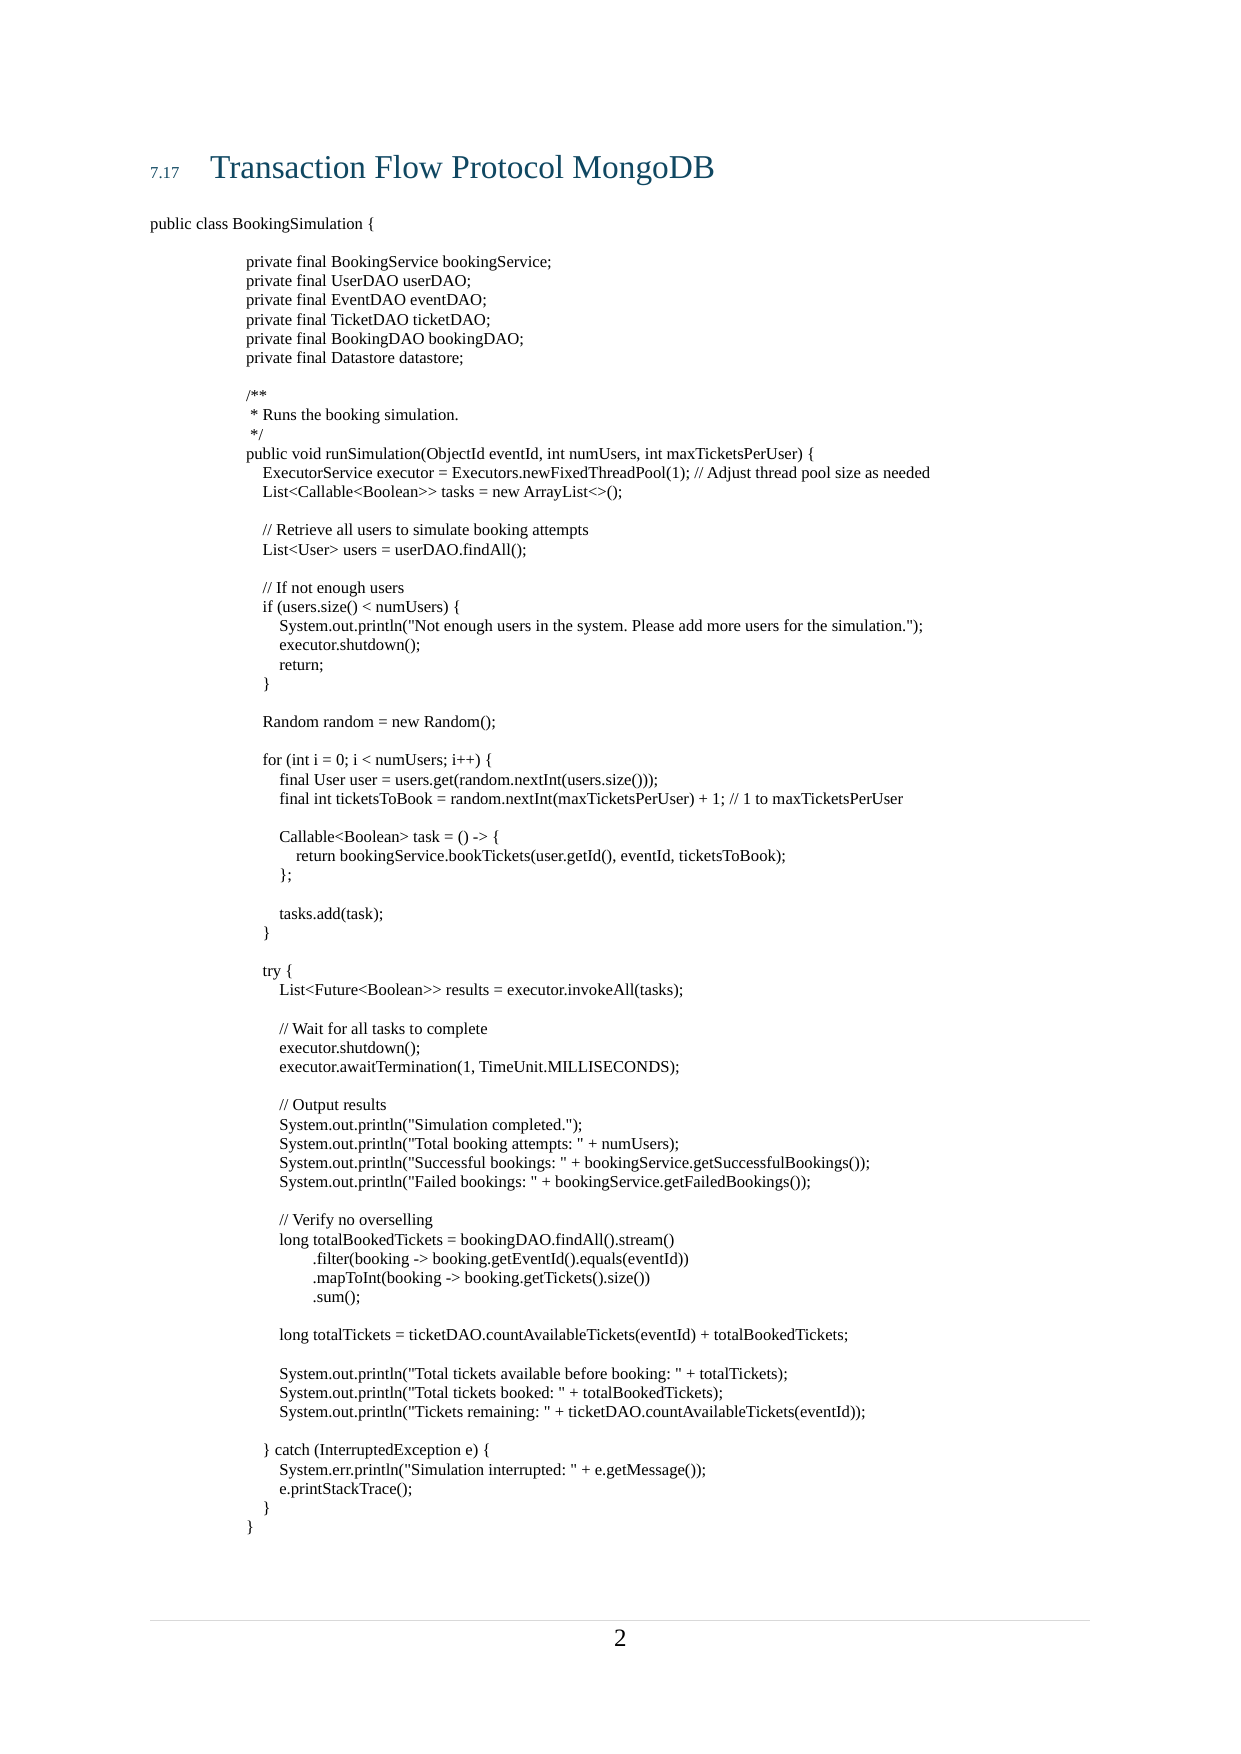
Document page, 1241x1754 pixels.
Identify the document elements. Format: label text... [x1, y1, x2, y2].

text executor.shutdown(); [150, 635, 1090, 654]
text if (users.size() < numUsers) { [150, 597, 1090, 616]
text } [150, 673, 1090, 693]
text System.out.println("Total booking attempts: " + numUsers); [150, 1133, 1090, 1153]
text System.out.println("Successful bookings: " + bookingService.getSuccessfulBookings()); [150, 1153, 1090, 1172]
text // Verify no overselling [150, 1210, 1090, 1229]
text System.out.println("Failed bookings: " + bookingService.getFailedBookings()); [150, 1172, 1090, 1191]
text System.err.println("Simulation interrupted: " + e.getMessage()); [150, 1459, 1090, 1478]
text } [150, 1498, 1090, 1517]
text private final TicketDAO ticketDAO; [150, 309, 1090, 328]
text private final BookingService bookingService; [150, 252, 1090, 271]
text System.out.println("Simulation completed."); [150, 1114, 1090, 1133]
text private final EventDAO eventDAO; [150, 290, 1090, 309]
text List<Callable<Boolean>> tasks = new ArrayList<>(); [150, 482, 1090, 501]
text return; [150, 654, 1090, 673]
text executor.awaitTermination(1, TimeUnit.MILLISECONDS); [150, 1057, 1090, 1076]
text // If not enough users [150, 578, 1090, 597]
text final User user = users.get(random.nextInt(users.size())); [150, 769, 1090, 788]
text } [150, 923, 1090, 942]
subtitle Transaction Flow Protocol MongoDB [150, 148, 1090, 186]
text /** [150, 386, 1090, 405]
text .mapToInt(booking -> booking.getTickets().size()) [150, 1268, 1090, 1287]
text return bookingService.bookTickets(user.getId(), eventId, ticketsToBook); [150, 846, 1090, 865]
text } [150, 1517, 1090, 1536]
text private final BookingDAO bookingDAO; [150, 328, 1090, 348]
text // Retrieve all users to simulate booking attempts [150, 520, 1090, 539]
text Random random = new Random(); [150, 712, 1090, 731]
text System.out.println("Not enough users in the system. Please add more users for the simulation."); [150, 616, 1090, 635]
text e.printStackTrace(); [150, 1478, 1090, 1498]
text Callable<Boolean> task = () -> { [150, 827, 1090, 846]
text ExecutorService executor = Executors.newFixedThreadPool(1); // Adjust thread pool size as needed [150, 463, 1090, 482]
text // Output results [150, 1095, 1090, 1114]
text executor.shutdown(); [150, 1038, 1090, 1057]
text public class BookingSimulation { [150, 213, 1090, 233]
text long totalBookedTickets = bookingDAO.findAll().stream() [150, 1229, 1090, 1248]
text // Wait for all tasks to complete [150, 1018, 1090, 1038]
text List<User> users = userDAO.findAll(); [150, 539, 1090, 558]
text for (int i = 0; i < numUsers; i++) { [150, 750, 1090, 769]
text private final Datastore datastore; [150, 348, 1090, 367]
text final int ticketsToBook = random.nextInt(maxTicketsPerUser) + 1; // 1 to maxTicketsPerUser [150, 788, 1090, 808]
text long totalTickets = ticketDAO.countAvailableTickets(eventId) + totalBookedTickets; [150, 1325, 1090, 1344]
text tasks.add(task); [150, 903, 1090, 923]
text List<Future<Boolean>> results = executor.invokeAll(tasks); [150, 980, 1090, 999]
text }; [150, 865, 1090, 884]
text * Runs the booking simulation. [150, 405, 1090, 424]
text private final UserDAO userDAO; [150, 271, 1090, 290]
text .filter(booking -> booking.getEventId().equals(eventId)) [150, 1248, 1090, 1268]
text */ [150, 424, 1090, 443]
text .sum(); [150, 1287, 1090, 1306]
text public void runSimulation(ObjectId eventId, int numUsers, int maxTicketsPerUser) { [150, 443, 1090, 463]
text System.out.println("Tickets remaining: " + ticketDAO.countAvailableTickets(eventId)); [150, 1402, 1090, 1421]
text System.out.println("Total tickets booked: " + totalBookedTickets); [150, 1383, 1090, 1402]
text } catch (InterruptedException e) { [150, 1440, 1090, 1459]
text try { [150, 961, 1090, 980]
text System.out.println("Total tickets available before booking: " + totalTickets); [150, 1363, 1090, 1383]
